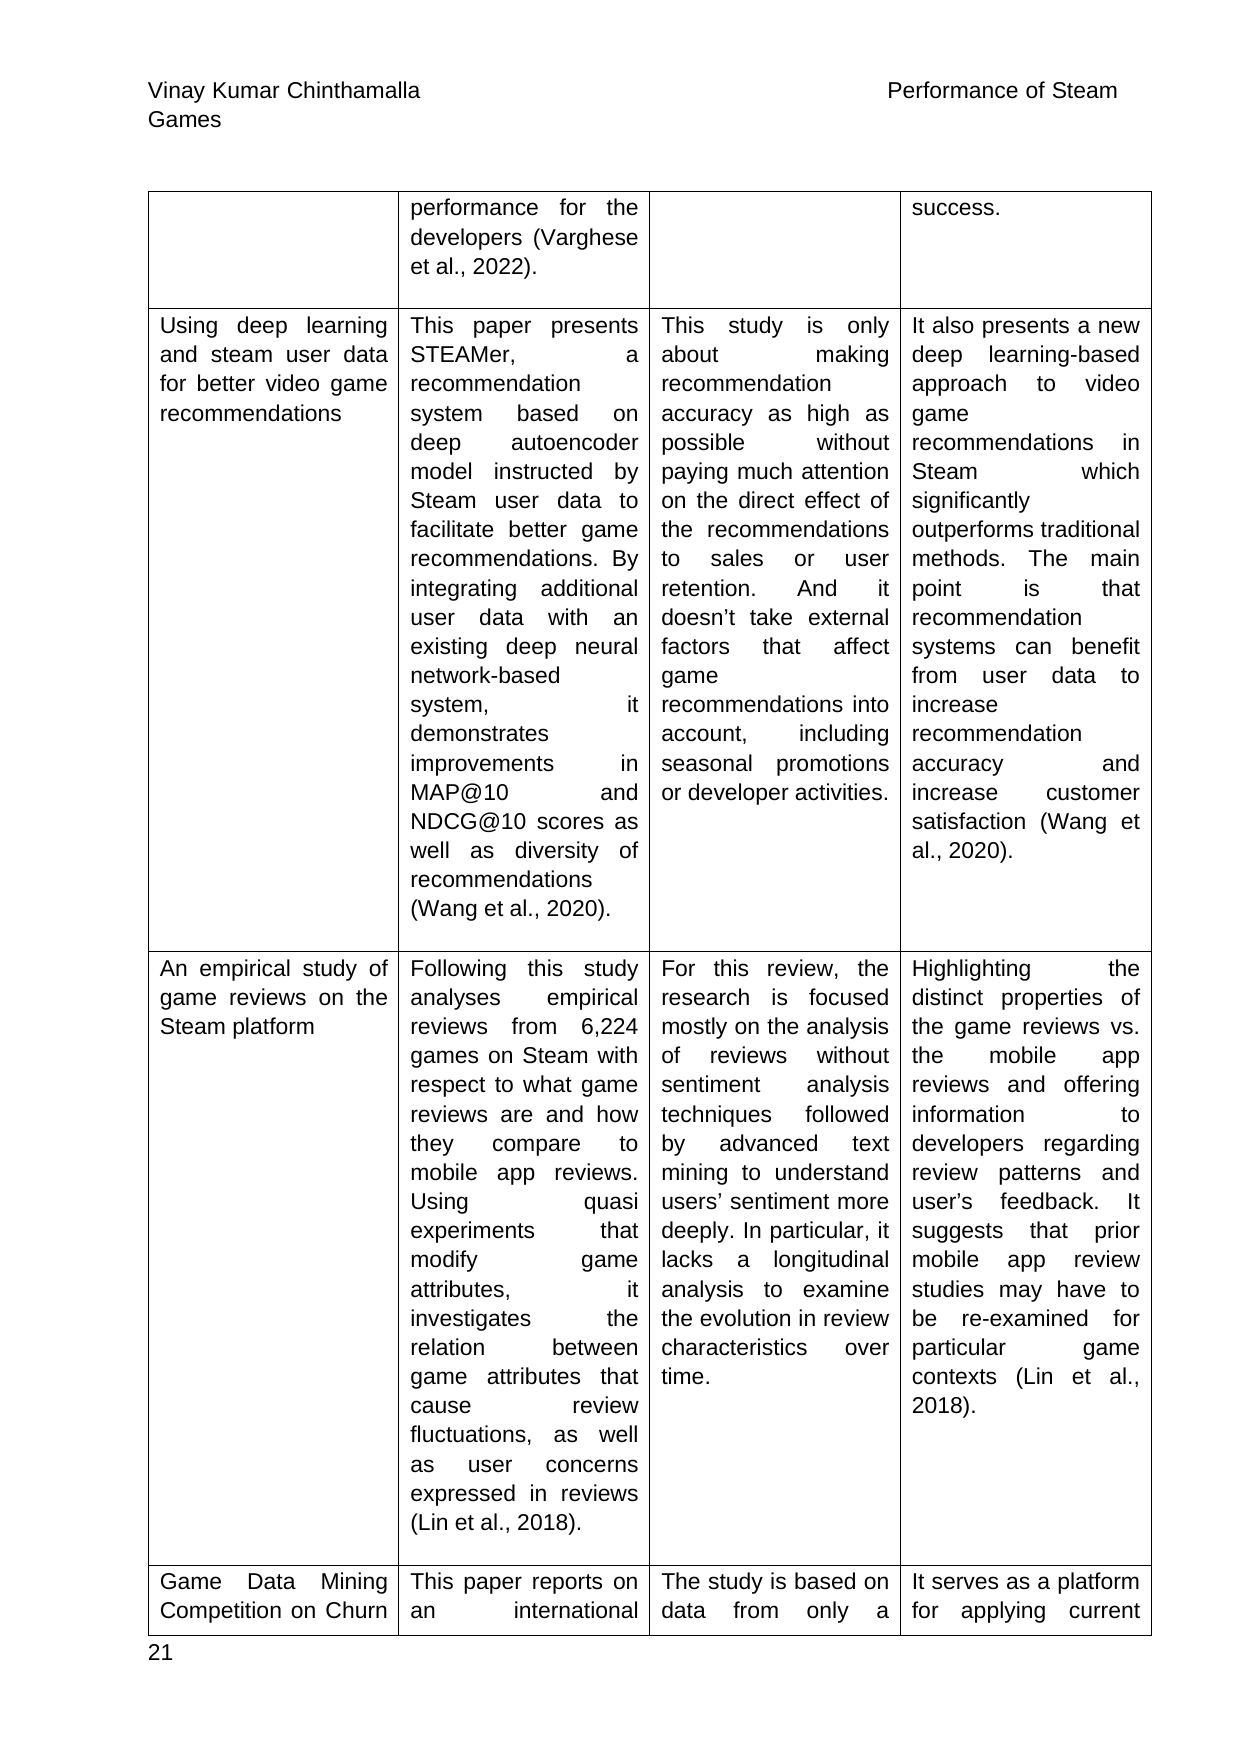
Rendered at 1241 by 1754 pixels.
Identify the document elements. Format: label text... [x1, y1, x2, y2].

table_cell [901, 192, 1151, 308]
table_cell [650, 1566, 900, 1635]
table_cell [399, 1566, 649, 1635]
table_cell For this review, the research is focused mostly on the analysis of reviews without sentiment analysis techniques followed by advanced text mining to understand users’ sentiment more deeply. In particular, it lacks a longitudinal analysis to examine the evolution in review characteristics over time. [650, 952, 900, 1564]
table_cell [149, 192, 398, 308]
table_cell This paper presents STEAMer, a recommendation system based on deep autoencoder model instructed by Steam user data to facilitate better game recommendations. By integrating additional user data with an existing deep neural network-based system, it demonstrates improvements in MAP@10 and NDCG@10 scores as well as diversity of recommendations (Wang et al., 2020). [399, 309, 649, 951]
table_cell This study is only about making recommendation accuracy as high as possible without paying much attention on the direct effect of the recommendations to sales or user retention. And it doesn’t take external factors that affect game recommendations into account, including seasonal promotions or developer activities. [650, 309, 900, 951]
table_cell Using deep learning and steam user data for better video game recommendations [149, 309, 398, 951]
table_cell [901, 1566, 1151, 1635]
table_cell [650, 192, 900, 308]
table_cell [149, 1566, 398, 1635]
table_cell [399, 192, 649, 308]
table_cell An empirical study of game reviews on the Steam platform [149, 952, 398, 1564]
table_cell It also presents a new deep learning-based approach to video game recommendations in Steam which significantly outperforms traditional methods. The main point is that recommendation systems can benefit from user data to increase recommendation accuracy and increase customer satisfaction (Wang et al., 2020). [901, 309, 1151, 951]
table_cell Highlighting the distinct properties of the game reviews vs. the mobile app reviews and offering information to developers regarding review patterns and user’s feedback. It suggests that prior mobile app review studies may have to be re-examined for particular game contexts (Lin et al., 2018). [901, 952, 1151, 1564]
table_cell Following this study analyses empirical reviews from 6,224 games on Steam with respect to what game reviews are and how they compare to mobile app reviews. Using quasi experiments that modify game attributes, it investigates the relation between game attributes that cause review fluctuations, as well as user concerns expressed in reviews (Lin et al., 2018). [399, 952, 649, 1564]
